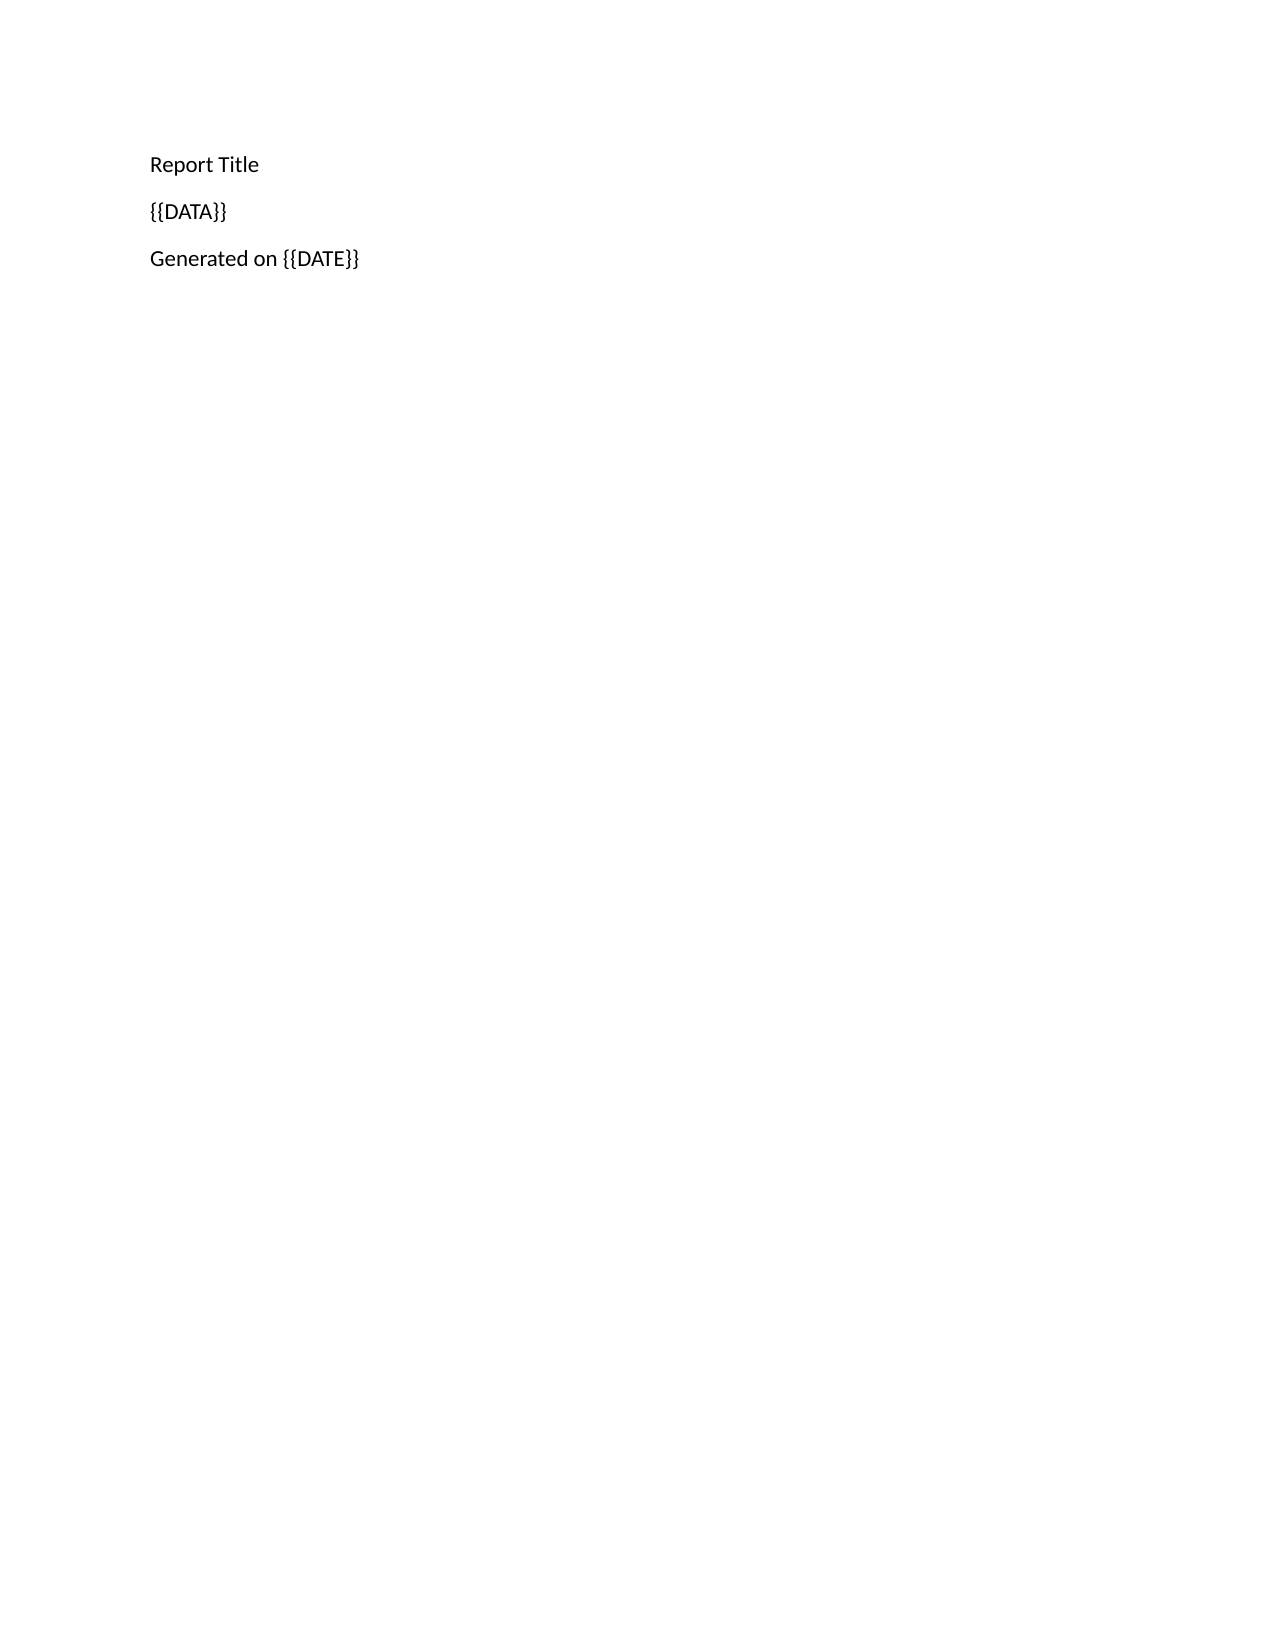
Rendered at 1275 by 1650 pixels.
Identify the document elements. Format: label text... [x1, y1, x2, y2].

text Generated on {{DATE}} [150, 244, 1125, 272]
text Report Title [150, 150, 1125, 178]
text {{DATA}} [150, 197, 1125, 225]
